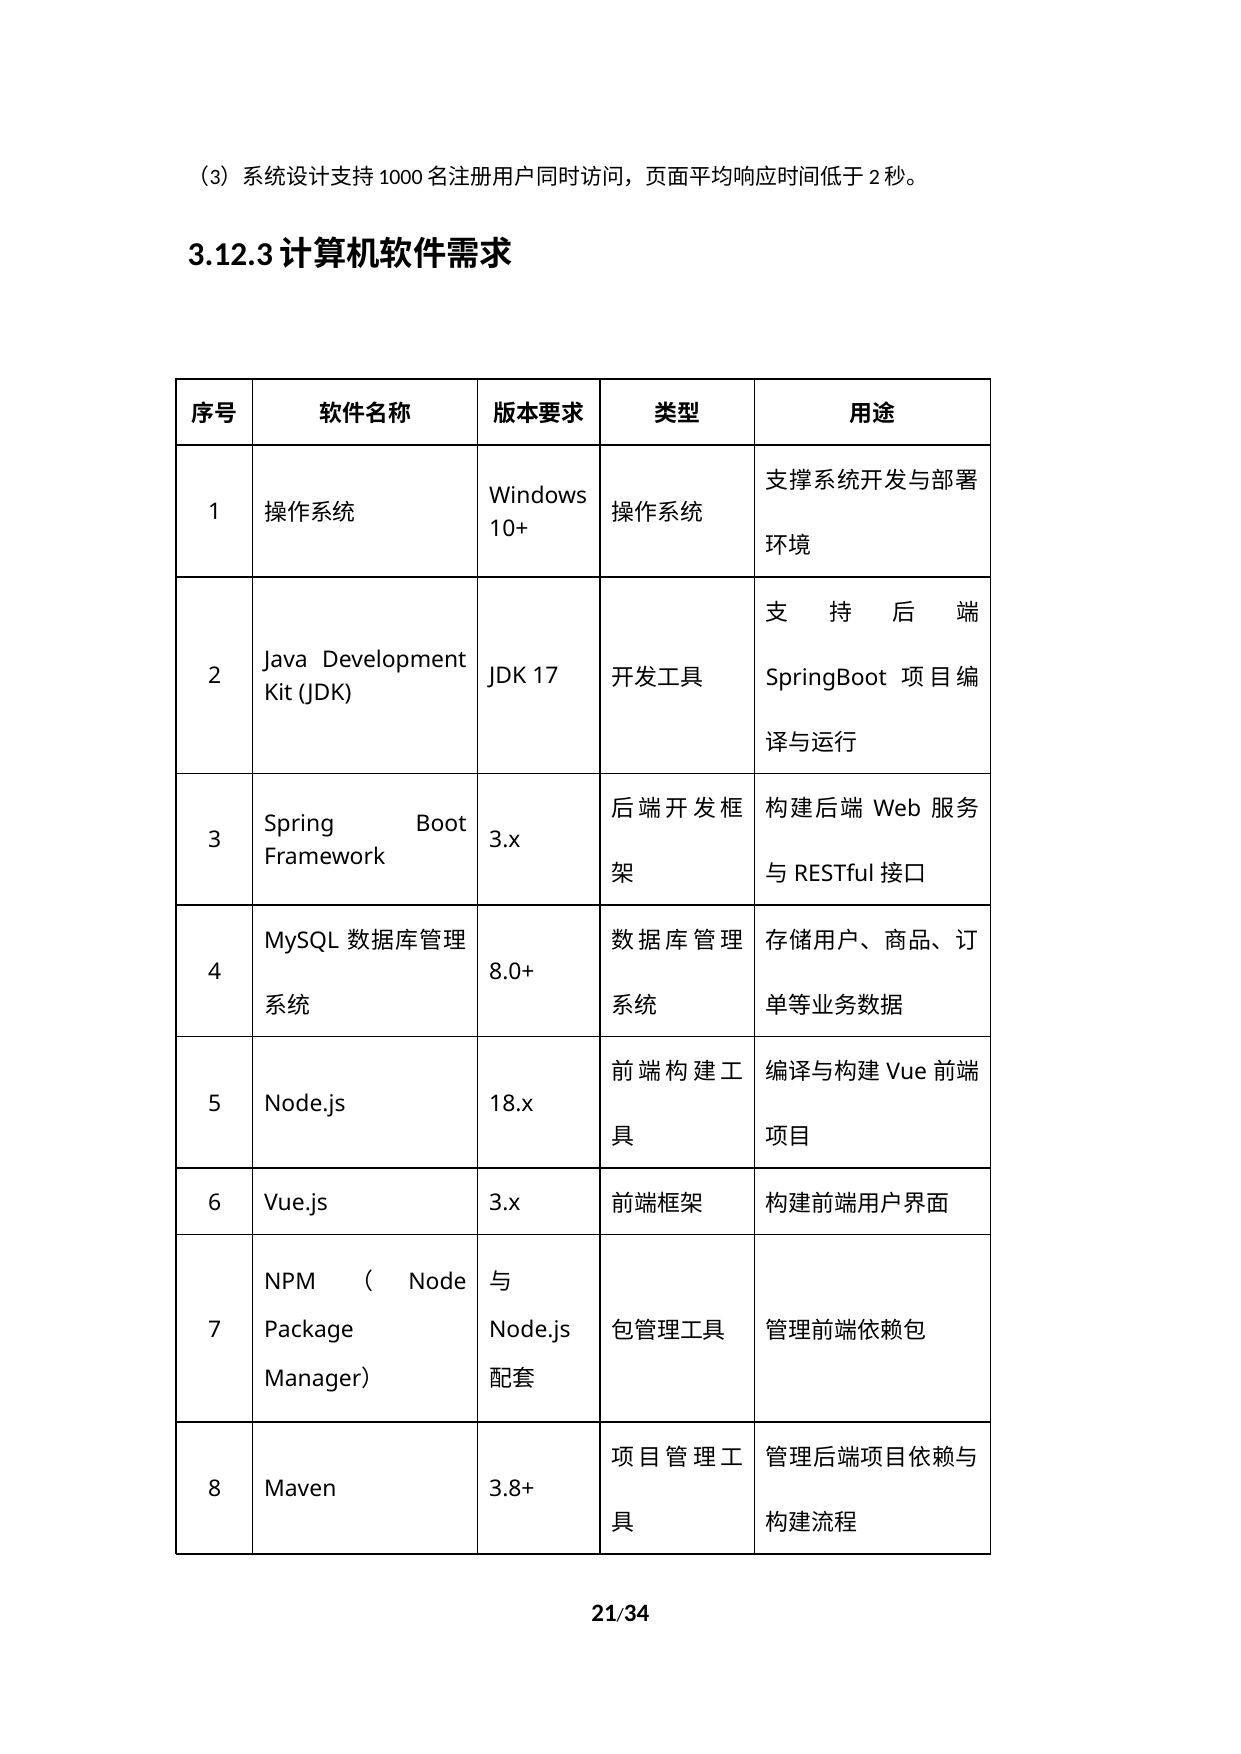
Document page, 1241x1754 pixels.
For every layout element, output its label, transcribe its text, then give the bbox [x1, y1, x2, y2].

table_cell 构建后端 Web 服务与 RESTful 接口 [755, 774, 990, 904]
table_cell 项目管理工具 [601, 1423, 754, 1553]
table_cell 2 [177, 578, 252, 772]
table_cell 8 [177, 1423, 252, 1553]
table_cell JDK 17 [478, 578, 599, 772]
table_cell 管理前端依赖包 [755, 1235, 990, 1421]
table_cell 开发工具 [601, 578, 754, 772]
table_header 序号 [177, 380, 252, 444]
table_cell 3.x [478, 1169, 599, 1234]
table_cell 1 [177, 446, 252, 576]
table_cell 6 [177, 1169, 252, 1234]
table_cell Java Development Kit (JDK) [253, 578, 477, 772]
table_cell 8.0+ [478, 906, 599, 1036]
table_cell 操作系统 [601, 446, 754, 576]
table_cell NPM（Node Package Manager） [253, 1235, 477, 1421]
table_cell MySQL 数据库管理系统 [253, 906, 477, 1036]
table_cell 管理后端项目依赖与构建流程 [755, 1423, 990, 1553]
table_cell 3.x [478, 774, 599, 904]
table_cell 3.8+ [478, 1423, 599, 1553]
table_cell 支撑系统开发与部署环境 [755, 446, 990, 576]
table_cell 与 Node.js 配套 [478, 1235, 599, 1421]
table_cell Spring Boot Framework [253, 774, 477, 904]
table_cell 后端开发框架 [601, 774, 754, 904]
table_header 软件名称 [253, 380, 477, 444]
table_header 类型 [601, 380, 754, 444]
table_cell 构建前端用户界面 [755, 1169, 990, 1234]
table_cell Vue.js [253, 1169, 477, 1234]
table_cell 支持后端 SpringBoot 项目编译与运行 [755, 578, 990, 772]
table_header 用途 [755, 380, 990, 444]
table_cell 前端框架 [601, 1169, 754, 1234]
table_cell Windows 10+ [478, 446, 599, 576]
table_cell 4 [177, 906, 252, 1036]
table_cell 5 [177, 1037, 252, 1167]
table_cell Maven [253, 1423, 477, 1553]
subtitle 3.12.3计算机软件需求 [187, 218, 1053, 283]
table_cell 18.x [478, 1037, 599, 1167]
table_cell 7 [177, 1235, 252, 1421]
table_cell Node.js [253, 1037, 477, 1167]
table_cell 包管理工具 [601, 1235, 754, 1421]
table_cell 存储用户、商品、订单等业务数据 [755, 906, 990, 1036]
table_header 版本要求 [478, 380, 599, 444]
table_cell 3 [177, 774, 252, 904]
table_cell 编译与构建 Vue 前端项目 [755, 1037, 990, 1167]
text （3）系统设计支持1000名注册用户同时访问，页面平均响应时间低于2秒。 [187, 158, 1053, 191]
table_cell 数据库管理系统 [601, 906, 754, 1036]
table_cell 操作系统 [253, 446, 477, 576]
table_cell 前端构建工具 [601, 1037, 754, 1167]
